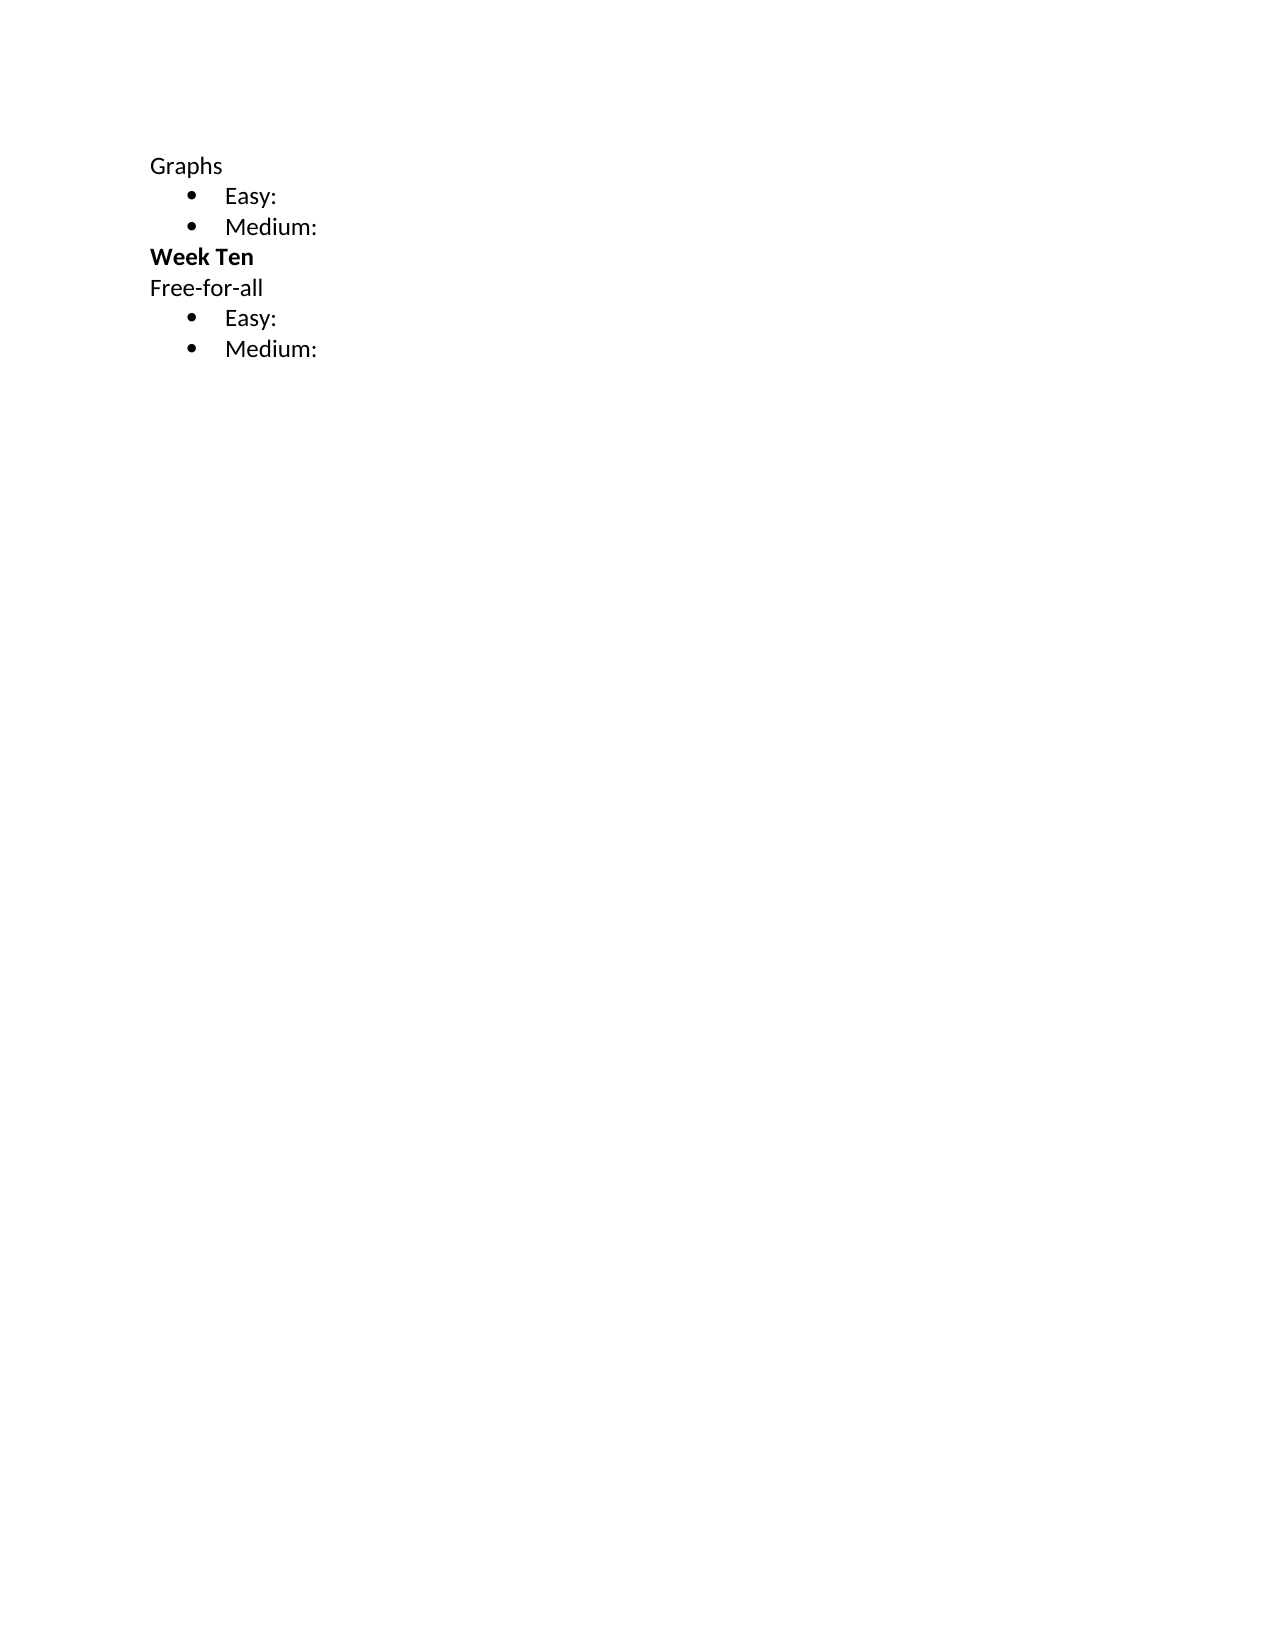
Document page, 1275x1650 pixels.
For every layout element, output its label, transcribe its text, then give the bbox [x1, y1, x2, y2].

list Medium: [187, 211, 1125, 242]
list Easy: [187, 181, 1125, 211]
list Easy: [187, 303, 1125, 333]
list Medium: [187, 333, 1125, 364]
text Graphs [150, 150, 1125, 181]
text Week Ten [150, 242, 1125, 272]
text Free-for-all [150, 272, 1125, 303]
